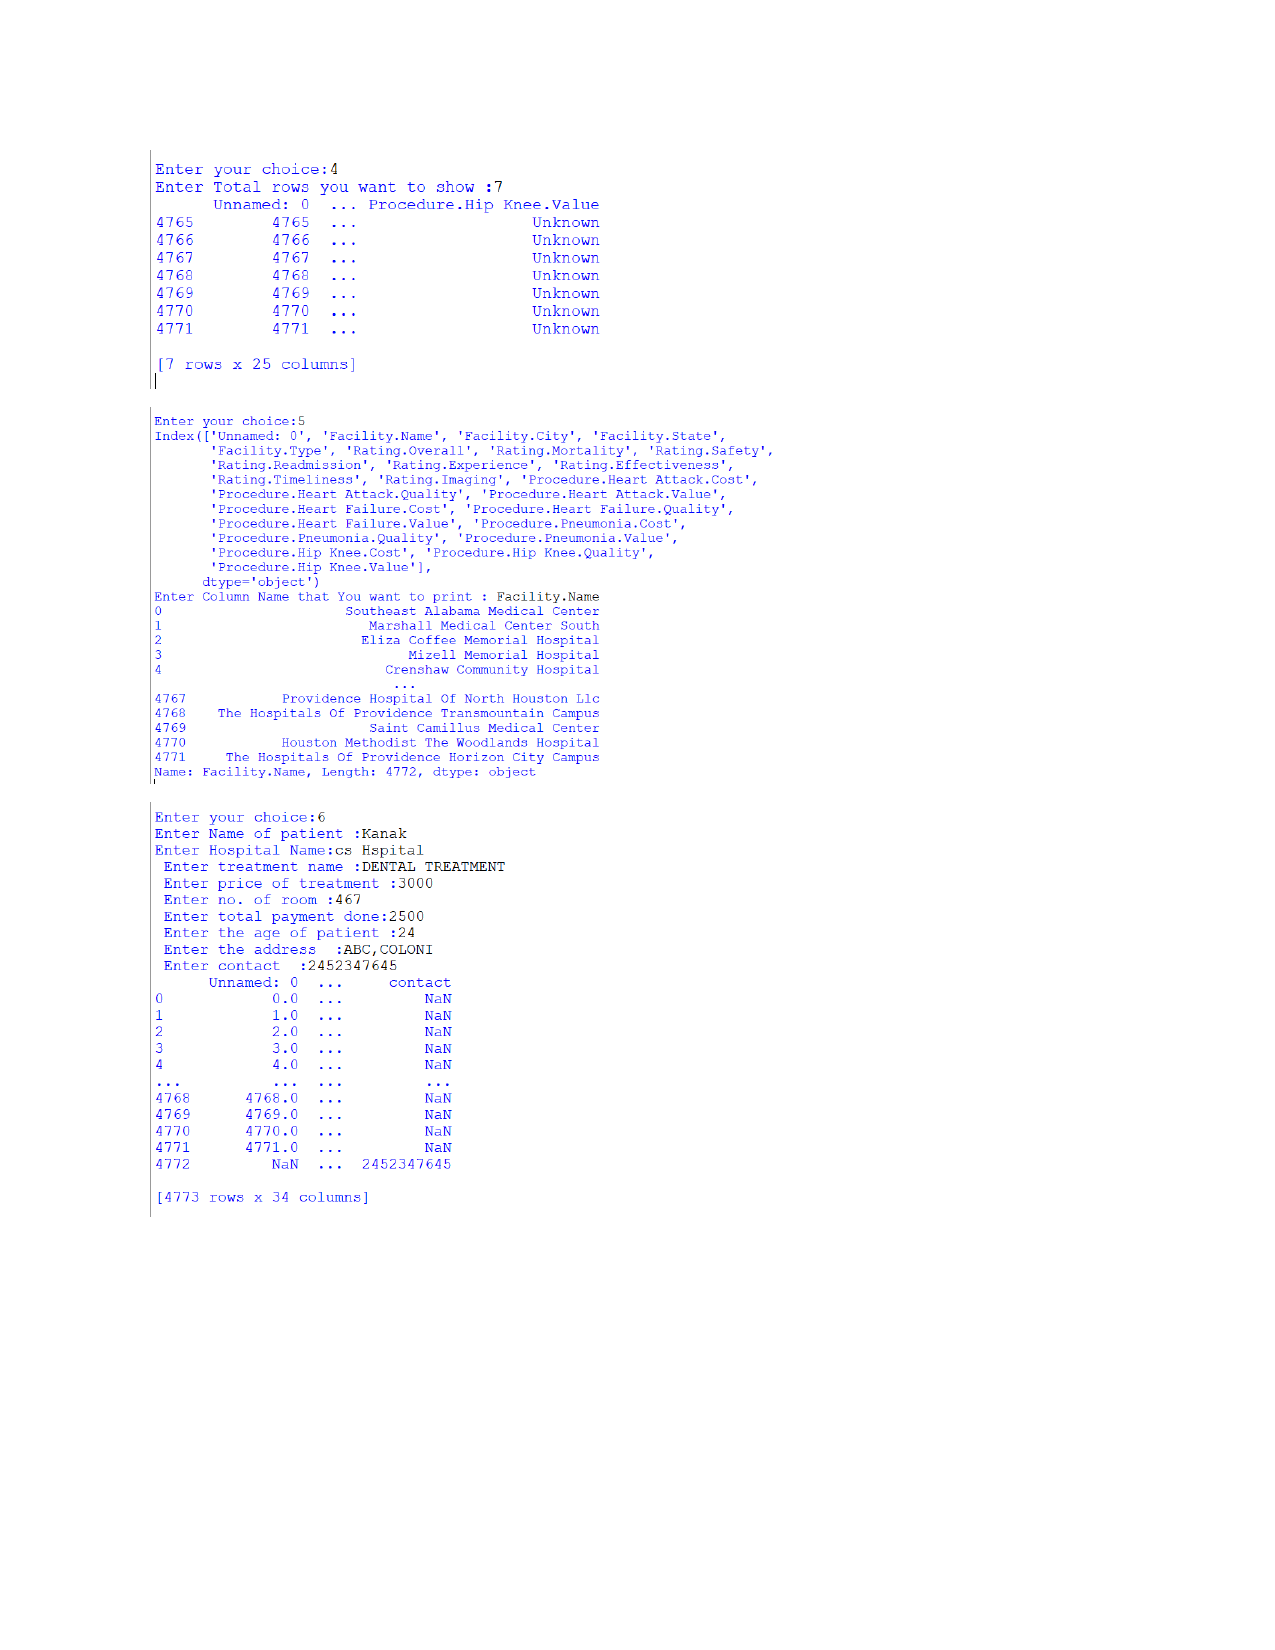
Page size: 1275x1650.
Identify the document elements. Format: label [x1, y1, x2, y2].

picture [150, 802, 678, 1217]
picture [150, 150, 692, 389]
picture [150, 407, 861, 784]
